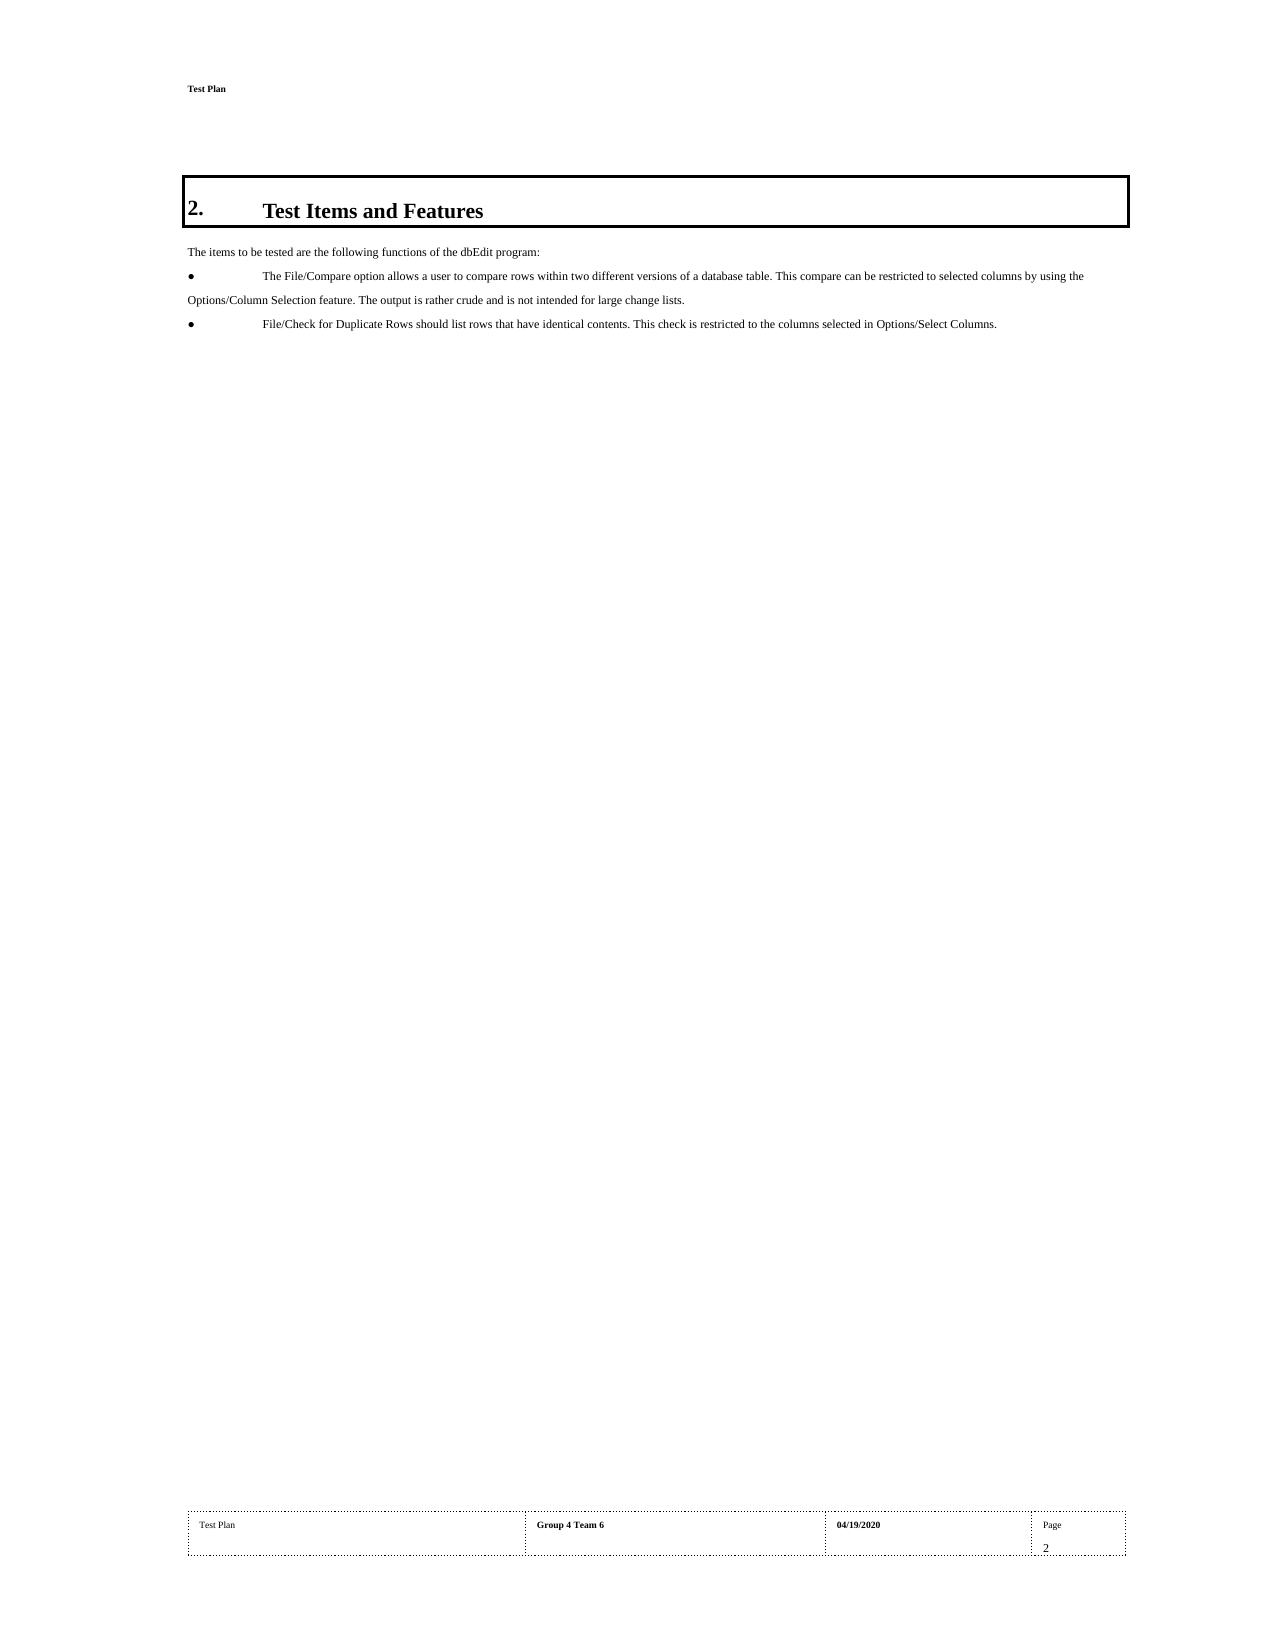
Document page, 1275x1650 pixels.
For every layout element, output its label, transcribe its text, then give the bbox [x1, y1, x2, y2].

text The items to be tested are the following functions of the dbEdit program: [187, 235, 1125, 259]
subtitle Test Items and Features [185, 178, 1127, 225]
list The File/Compare option allows a user to compare rows within two different versions of a database table. This compare can be restricted to selected columns by using the Options/Column Selection feature. The output is rather crude and is not intended for large change lists. [187, 259, 1125, 307]
list File/Check for Duplicate Rows should list rows that have identical contents. This check is restricted to the columns selected in Options/Select Columns. [187, 307, 1125, 331]
